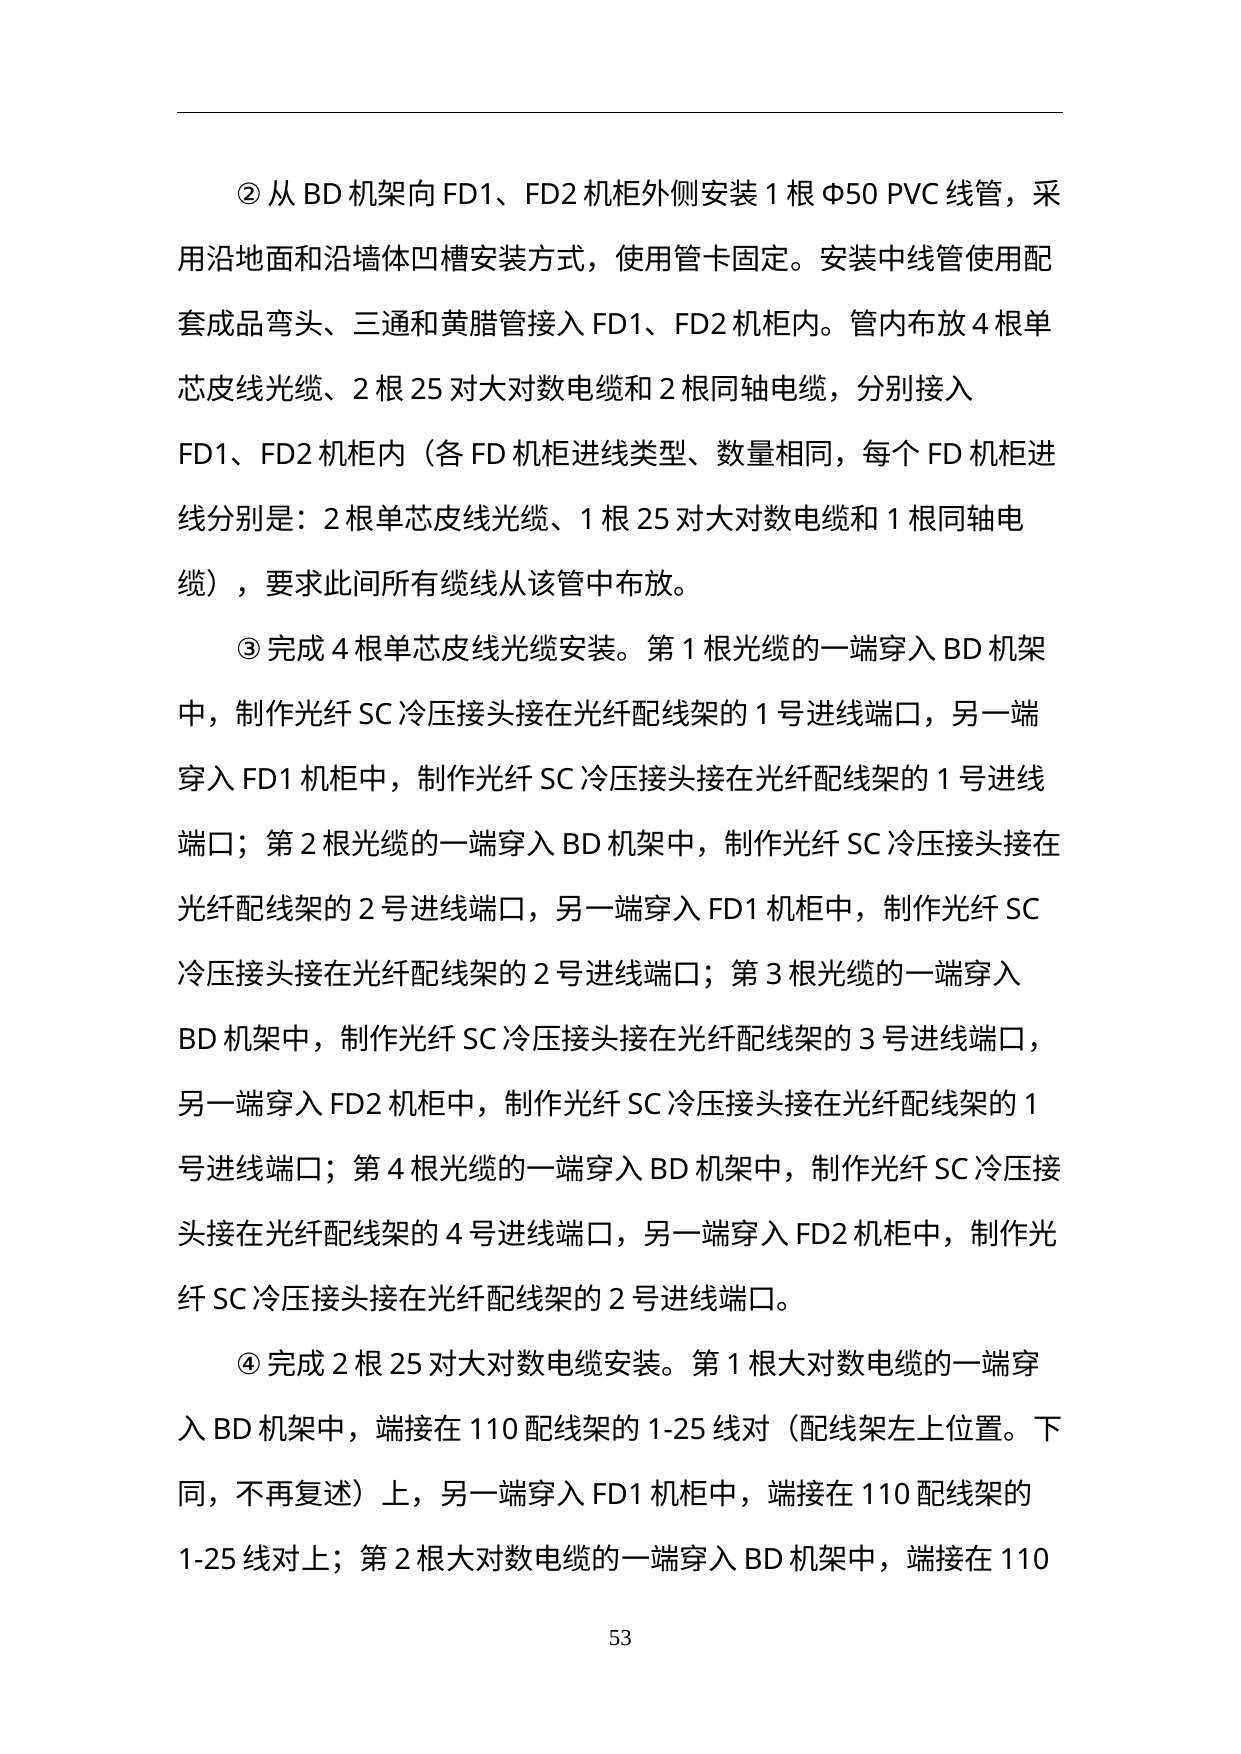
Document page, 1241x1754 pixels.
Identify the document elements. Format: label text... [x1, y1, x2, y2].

text ②从BD机架向FD1、FD2机柜外侧安装1根Φ50 PVC线管，采用沿地面和沿墙体凹槽安装方式，使用管卡固定。安装中线管使用配套成品弯头、三通和黄腊管接入FD1、FD2机柜内。管内布放4根单芯皮线光缆、2根25对大对数电缆和2根同轴电缆，分别接入FD1、FD2机柜内（各FD机柜进线类型、数量相同，每个FD机柜进线分别是：2根单芯皮线光缆、1根25对大对数电缆和1根同轴电缆），要求此间所有缆线从该管中布放。 [177, 159, 1063, 614]
text ③完成4根单芯皮线光缆安装。第1根光缆的一端穿入BD机架中，制作光纤SC冷压接头接在光纤配线架的1号进线端口，另一端穿入FD1机柜中，制作光纤SC冷压接头接在光纤配线架的1号进线端口；第2根光缆的一端穿入BD机架中，制作光纤SC冷压接头接在光纤配线架的2号进线端口，另一端穿入FD1机柜中，制作光纤SC冷压接头接在光纤配线架的2号进线端口；第3根光缆的一端穿入BD机架中，制作光纤SC冷压接头接在光纤配线架的3号进线端口，另一端穿入FD2机柜中，制作光纤SC冷压接头接在光纤配线架的1号进线端口；第4根光缆的一端穿入BD机架中，制作光纤SC冷压接头接在光纤配线架的4号进线端口，另一端穿入FD2机柜中，制作光纤SC冷压接头接在光纤配线架的2号进线端口。 [177, 614, 1063, 1329]
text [177, 1329, 1063, 1589]
